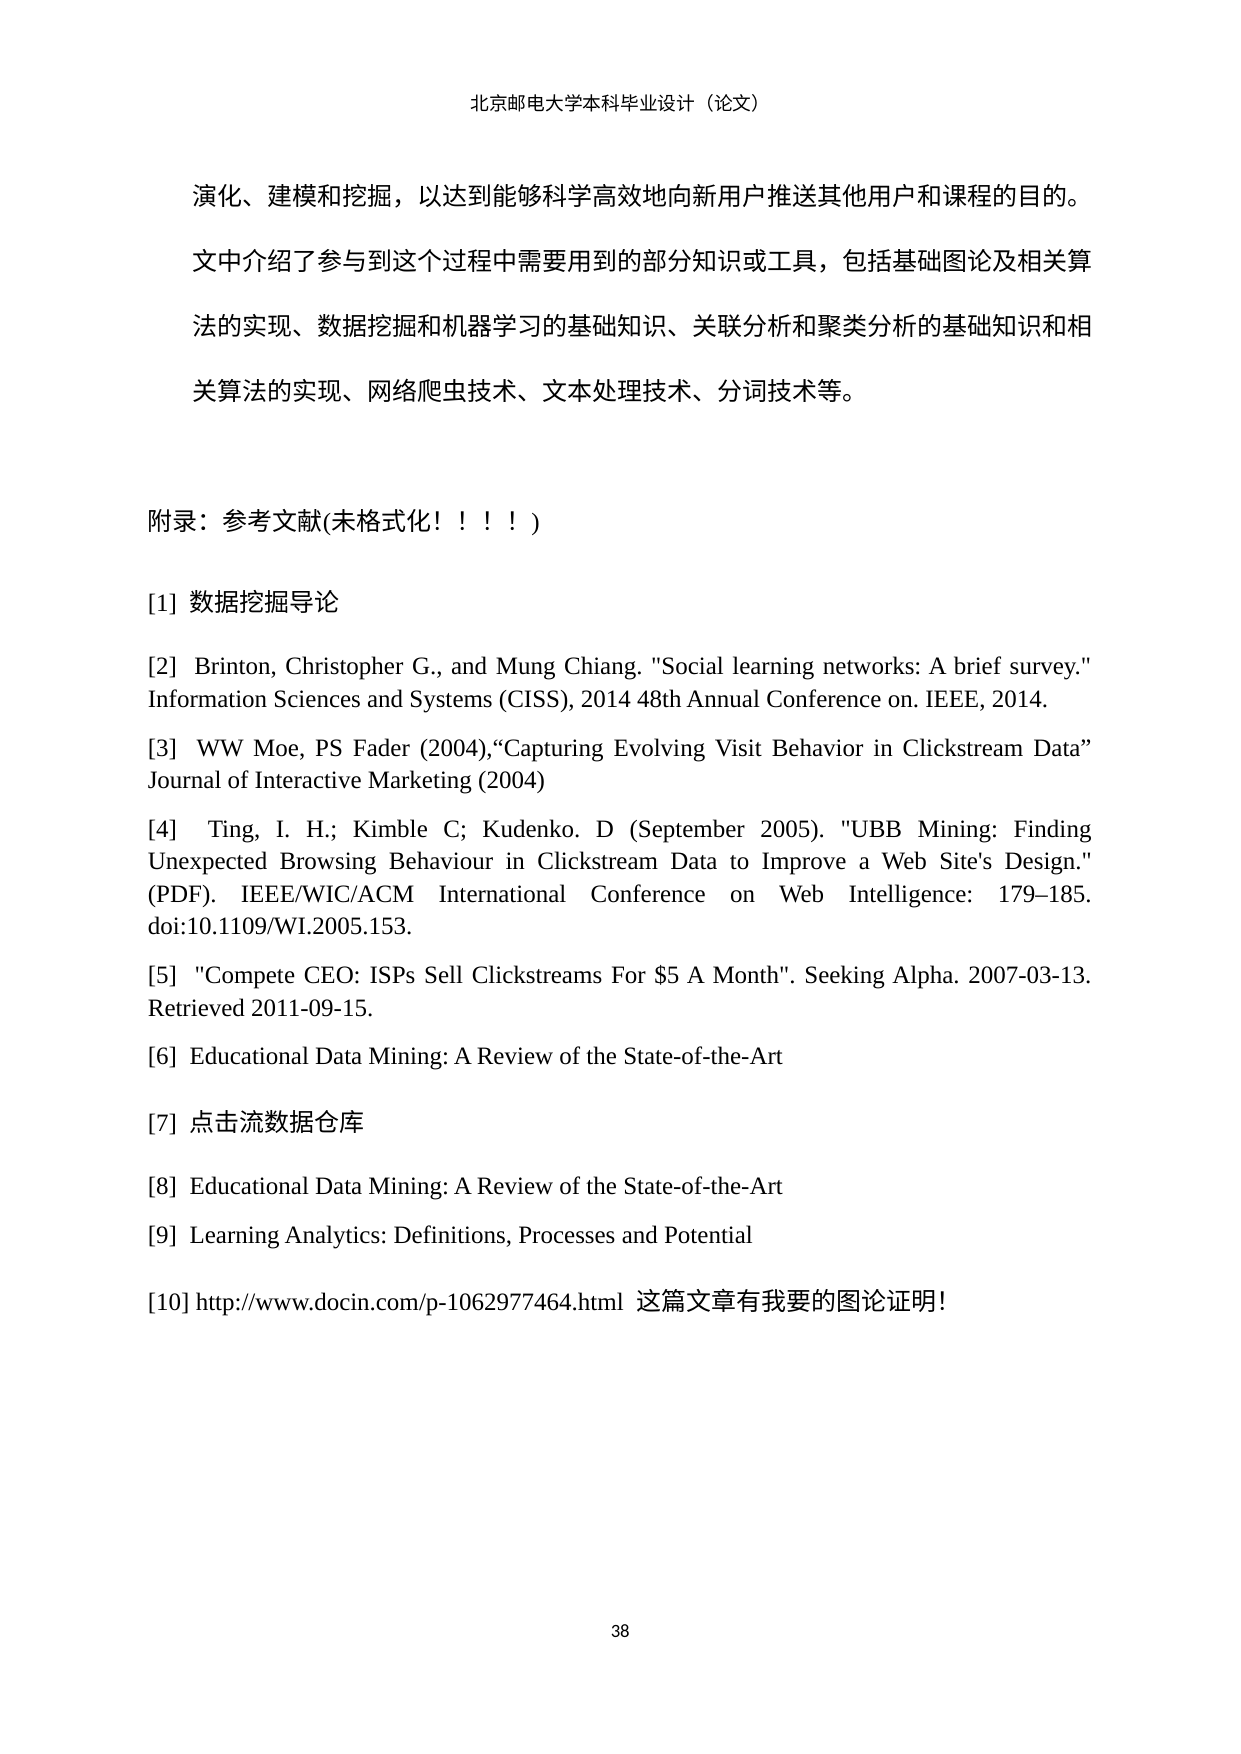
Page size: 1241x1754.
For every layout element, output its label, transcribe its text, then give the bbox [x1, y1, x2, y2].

list [6] Educational Data Mining: A Review of the State-of-the-Art [148, 1039, 1092, 1072]
list [1] 数据挖掘导论 [148, 568, 1092, 633]
list [8] Educational Data Mining: A Review of the State-of-the-Art [148, 1169, 1092, 1202]
list [2] Brinton, Christopher G., and Mung Chiang. "Social learning networks: A brief survey." Information Sciences and Systems (CISS), 2014 48th Annual Conference on. IEEE, 2014. [148, 649, 1092, 714]
list [3] WW Moe, PS Fader (2004),“Capturing Evolving Visit Behavior in Clickstream Data” Journal of Interactive Marketing (2004) [148, 731, 1092, 796]
list [4] Ting, I. H.; Kimble C; Kudenko. D (September 2005). "UBB Mining: Finding Unexpected Browsing Behaviour in Clickstream Data to Improve a Web Site's Design." (PDF). IEEE/WIC/ACM International Conference on Web Intelligence: 179–185. doi:10.1109/WI.2005.153. [148, 812, 1092, 942]
list 附录：参考文献(未格式化！！！！) [148, 487, 1092, 552]
list [7] 点击流数据仓库 [148, 1088, 1092, 1153]
list [10] http://www.docin.com/p-1062977464.html 这篇文章有我要的图论证明！ [148, 1267, 1092, 1332]
list [5] "Compete CEO: ISPs Sell Clickstreams For $5 A Month". Seeking Alpha. 2007-03-13. Retrieved 2011-09-15. [148, 958, 1092, 1023]
list [9] Learning Analytics: Definitions, Processes and Potential [148, 1218, 1092, 1251]
